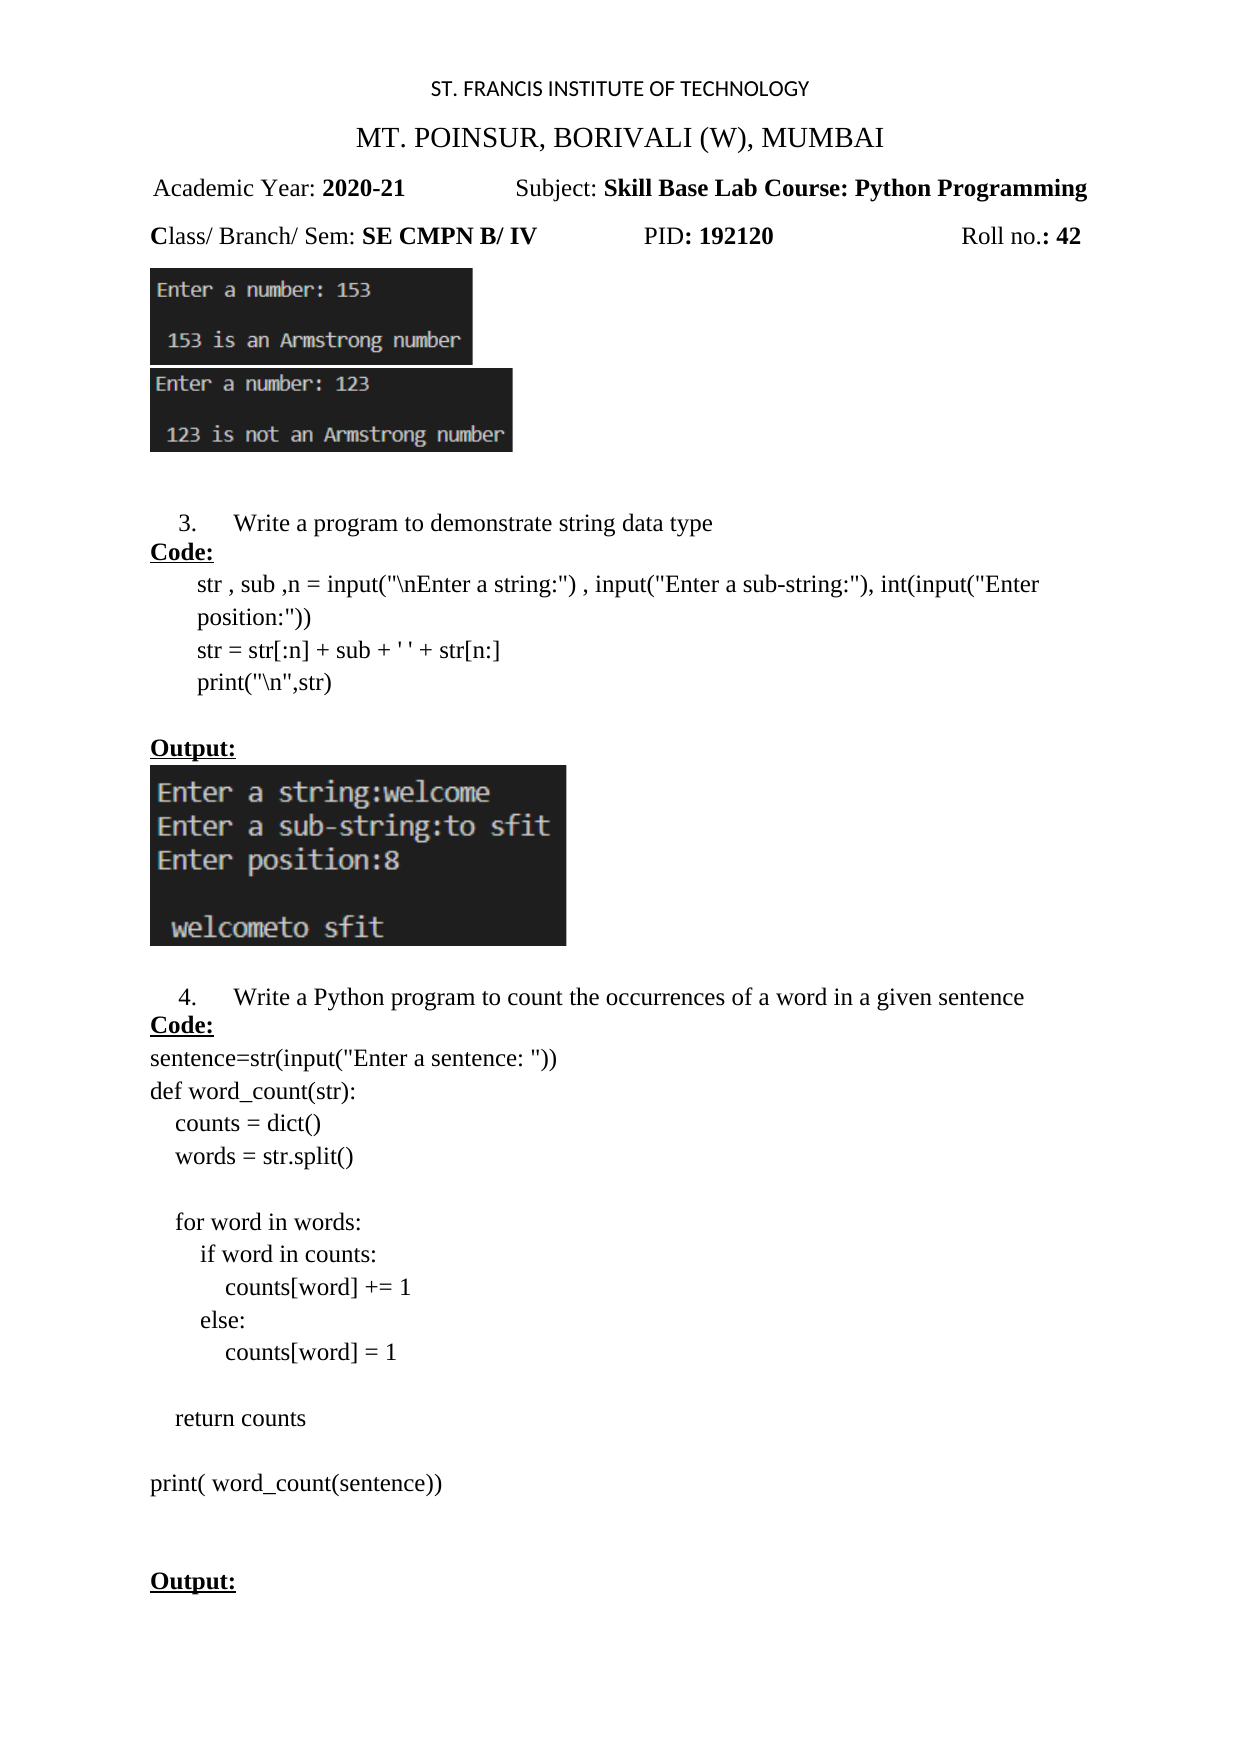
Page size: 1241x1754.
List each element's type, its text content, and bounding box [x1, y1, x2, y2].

text def word_count(str): [150, 1076, 1090, 1104]
text print("\n",str) [197, 667, 1090, 696]
text Output: [150, 1566, 1090, 1595]
picture [150, 765, 567, 946]
text str = str[:n] + sub + ' ' + str[n:] [197, 635, 1090, 663]
list Write a program to demonstrate string data type [178, 508, 1090, 537]
text words = str.split() [150, 1141, 1090, 1170]
list Write a Python program to count the occurrences of a word in a given sentence [178, 982, 1090, 1010]
text Code: [150, 537, 1090, 565]
text if word in counts: [150, 1239, 1090, 1268]
picture [150, 268, 473, 365]
text counts[word] += 1 [150, 1272, 1090, 1301]
text return counts [150, 1403, 1090, 1432]
picture [150, 368, 513, 452]
text print( word_count(sentence)) [150, 1468, 1090, 1497]
text counts = dict() [150, 1108, 1090, 1137]
text else: [150, 1305, 1090, 1333]
text counts[word] = 1 [150, 1337, 1090, 1366]
text str , sub ,n = input("\nEnter a string:") , input("Enter a sub-string:"), int(input("Enter position:")) [197, 569, 1090, 631]
text sentence=str(input("Enter a sentence: ")) [150, 1043, 1090, 1072]
text Code: [150, 1010, 1090, 1039]
text Output: [150, 733, 1090, 762]
text for word in words: [150, 1207, 1090, 1235]
